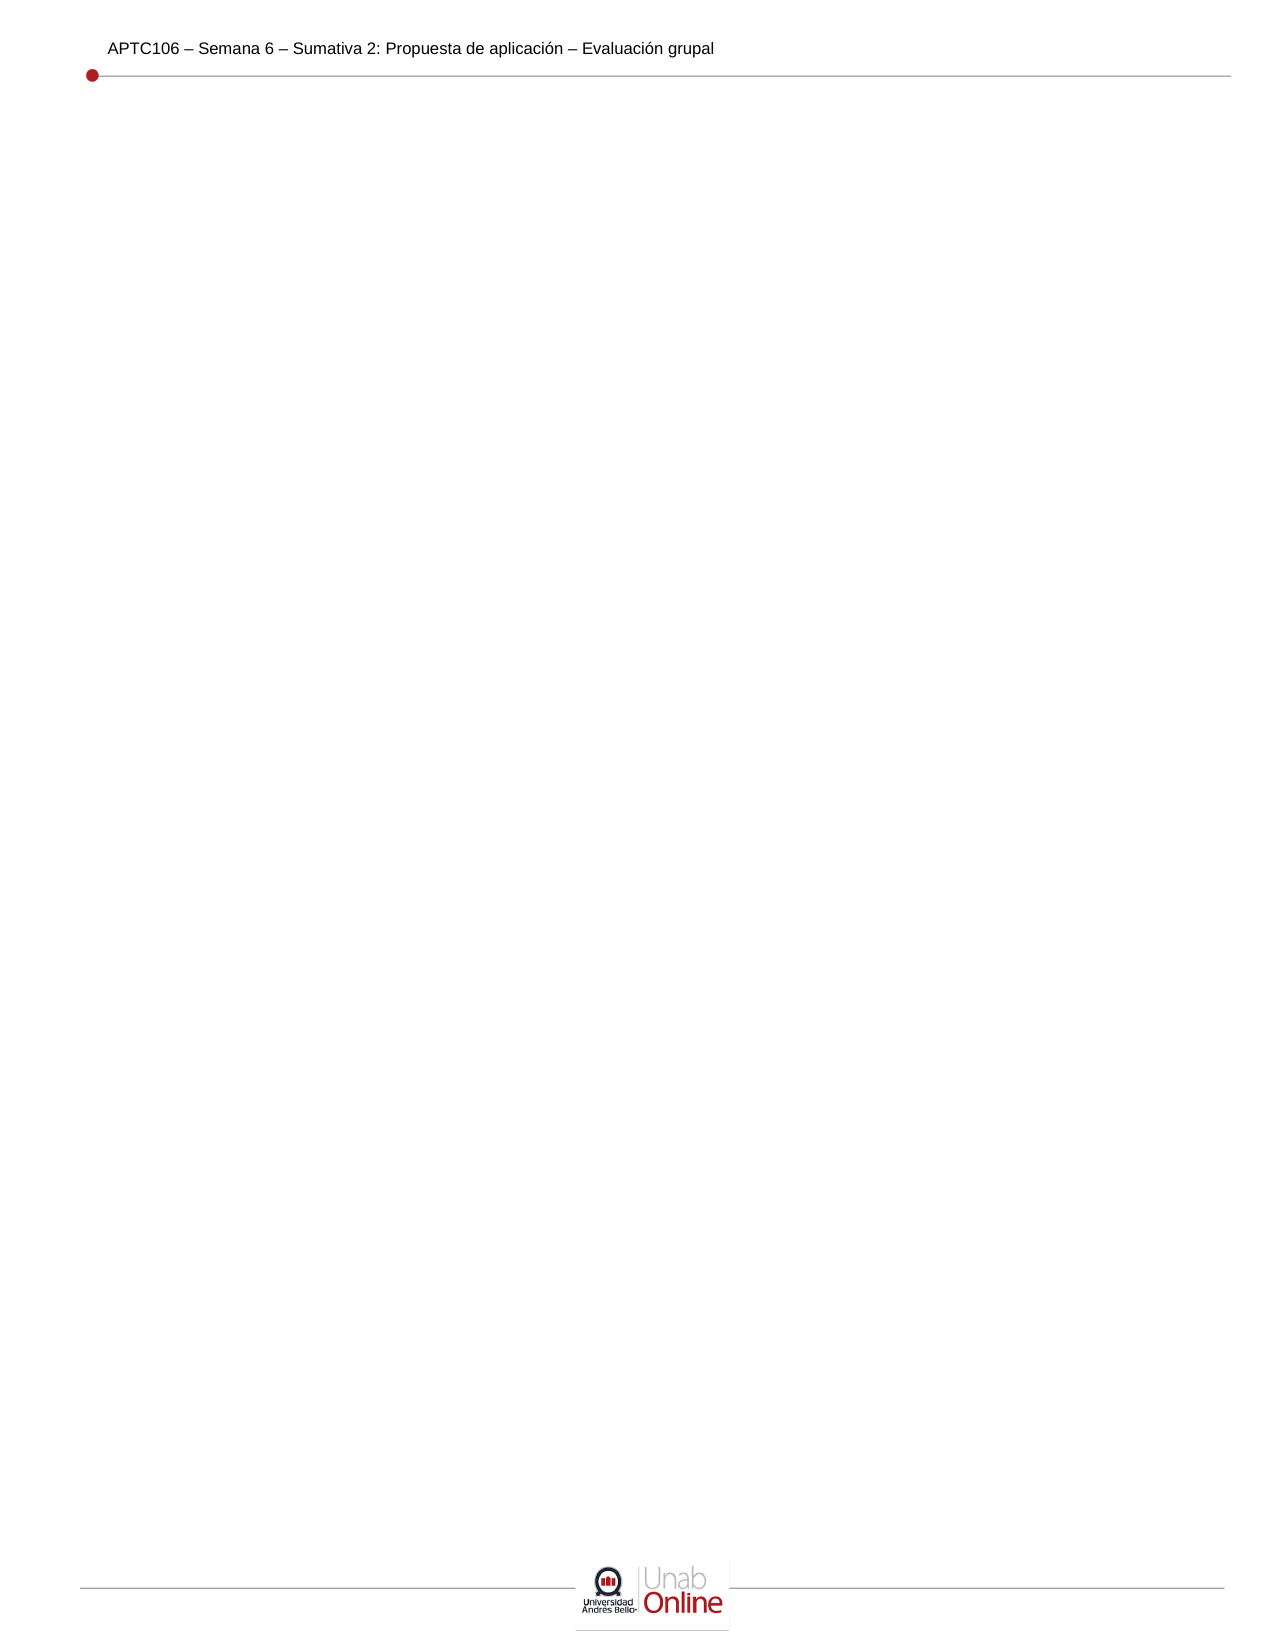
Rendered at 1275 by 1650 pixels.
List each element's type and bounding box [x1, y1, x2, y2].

picture [12, 1560, 1275, 1649]
picture [12, 1, 1275, 82]
